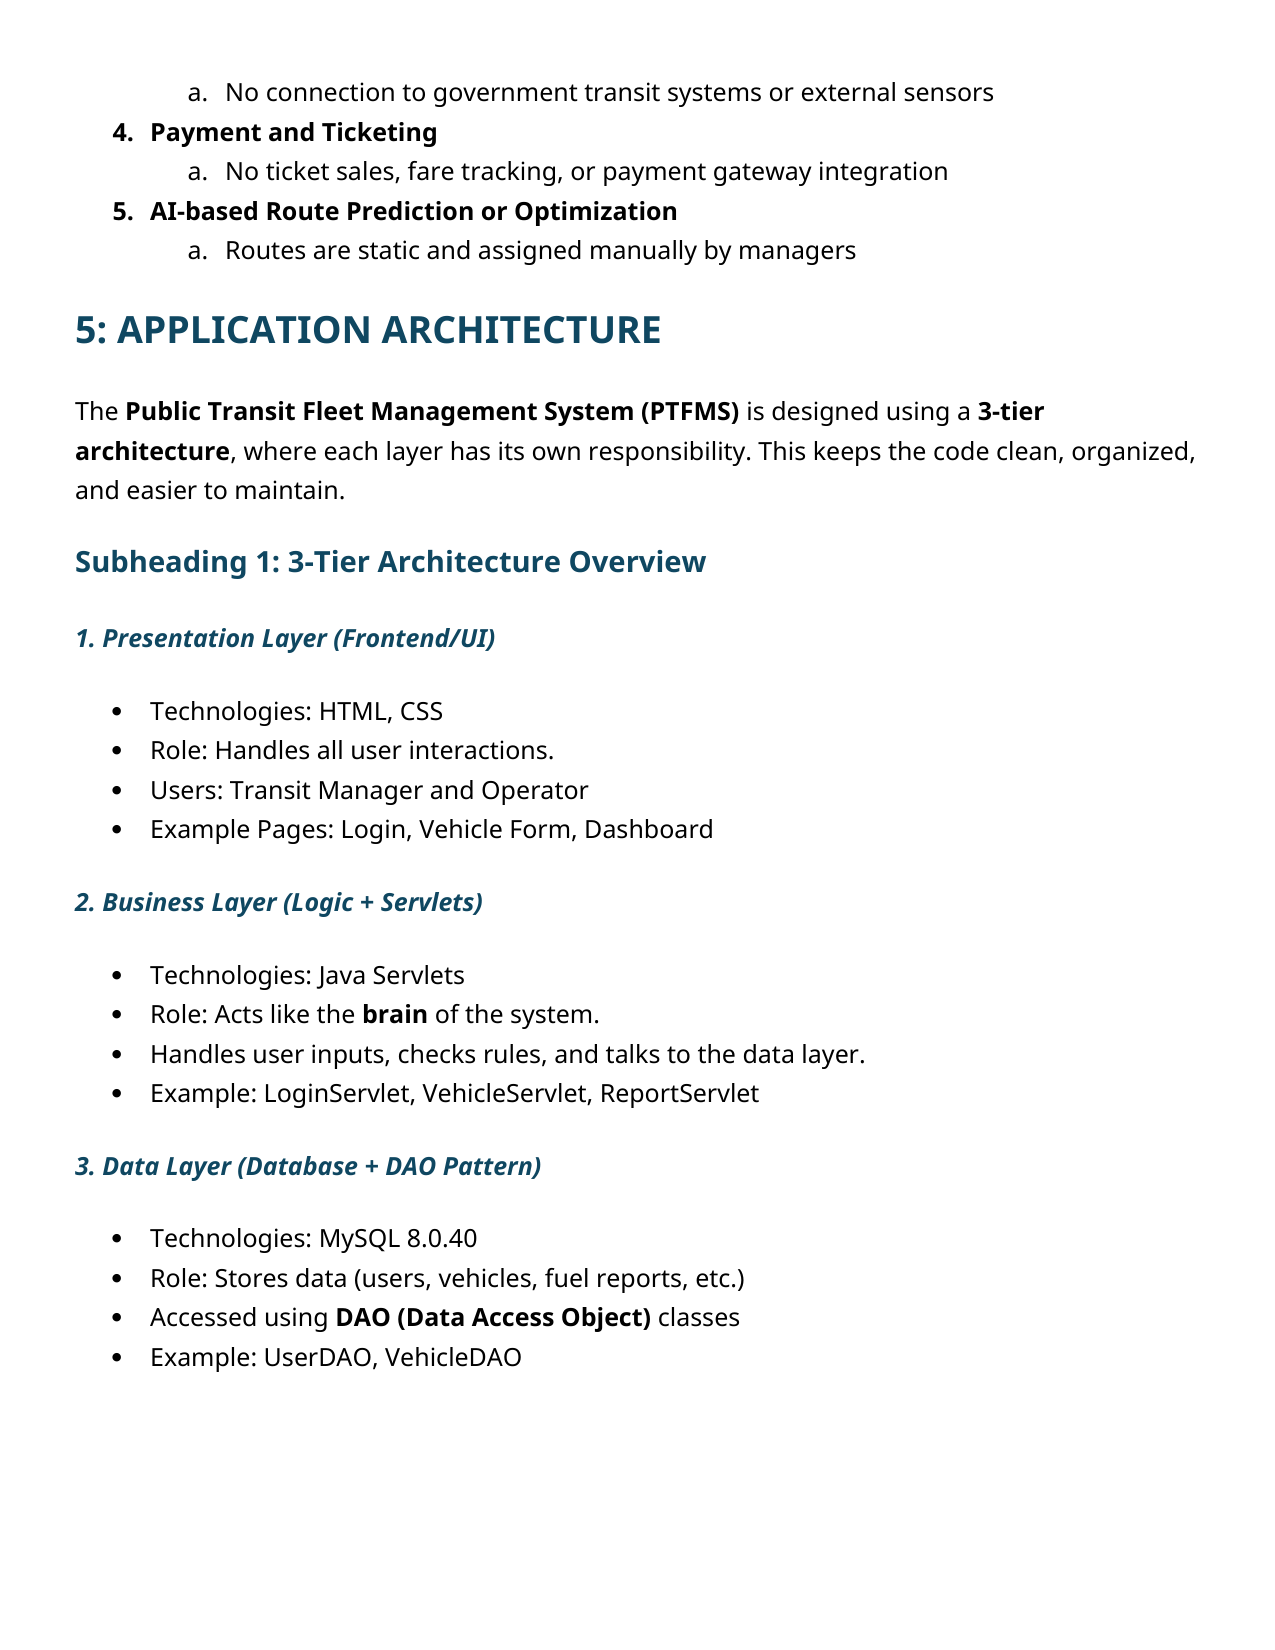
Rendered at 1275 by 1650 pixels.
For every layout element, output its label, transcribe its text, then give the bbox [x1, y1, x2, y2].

list Example Pages: Login, Vehicle Form, Dashboard [112, 812, 1200, 846]
list Example: UserDAO, VehicleDAO [112, 1339, 1200, 1374]
list Role: Stores data (users, vehicles, fuel reports, etc.) [112, 1261, 1200, 1295]
text The Public Transit Fleet Management System (PTFMS) is designed using a 3-tier architecture, where each layer has its own responsibility. This keeps the code clean, organized, and easier to maintain. [75, 394, 1200, 507]
list Role: Handles all user interactions. [112, 733, 1200, 767]
subtitle 5: APPLICATION ARCHITECTURE [75, 303, 1200, 354]
list Handles user inputs, checks rules, and talks to the data layer. [112, 1036, 1200, 1070]
subtitle 2. Business Layer (Logic + Servlets) [75, 884, 1200, 919]
list Routes are static and assigned manually by managers [187, 233, 1200, 267]
list Payment and Ticketing [112, 114, 1200, 148]
subtitle 3. Data Layer (Database + DAO Pattern) [75, 1148, 1200, 1182]
list Users: Transit Manager and Operator [112, 772, 1200, 806]
subtitle Subheading 1: 3-Tier Architecture Overview [75, 542, 1200, 581]
list No connection to government transit systems or external sensors [187, 75, 1200, 109]
list Technologies: Java Servlets [112, 957, 1200, 991]
list No ticket sales, fare tracking, or payment gateway integration [187, 154, 1200, 188]
list Example: LoginServlet, VehicleServlet, ReportServlet [112, 1076, 1200, 1110]
subtitle 1. Presentation Layer (Frontend/UI) [75, 621, 1200, 655]
list Technologies: MySQL 8.0.40 [112, 1221, 1200, 1255]
list Accessed using DAO (Data Access Object) classes [112, 1300, 1200, 1334]
list Technologies: HTML, CSS [112, 693, 1200, 727]
list Role: Acts like the brain of the system. [112, 997, 1200, 1031]
list AI-based Route Prediction or Optimization [112, 193, 1200, 227]
